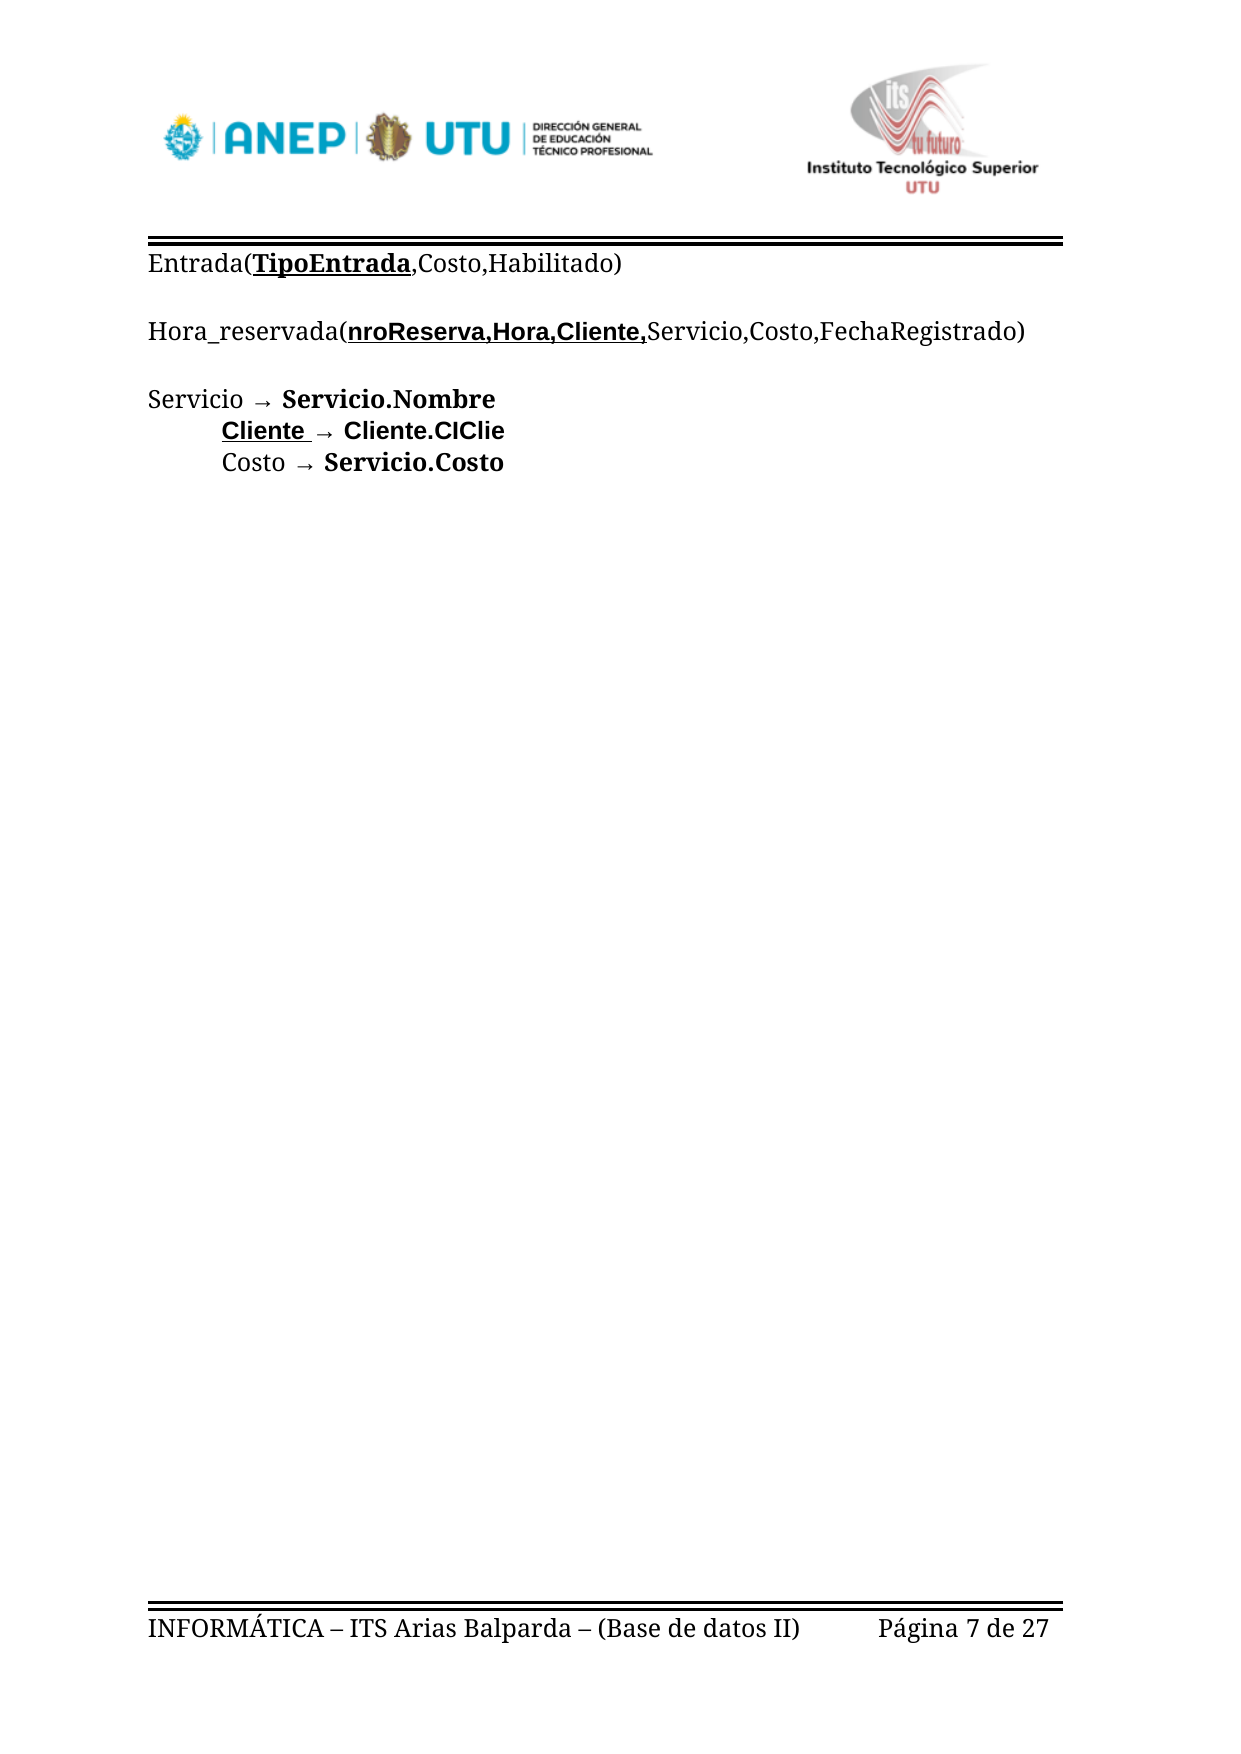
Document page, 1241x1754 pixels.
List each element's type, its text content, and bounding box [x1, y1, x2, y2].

text Entrada(TipoEntrada,Costo,Habilitado) [148, 246, 1063, 280]
picture [147, 46, 1063, 219]
text Hora_reservada(nroReserva,Hora,Cliente,Servicio,Costo,FechaRegistrado) [148, 314, 1063, 348]
text Costo → Servicio.Costo [148, 445, 1063, 479]
text Servicio → Servicio.Nombre [148, 382, 1063, 416]
text Cliente → Cliente.CIClie [148, 416, 1063, 445]
